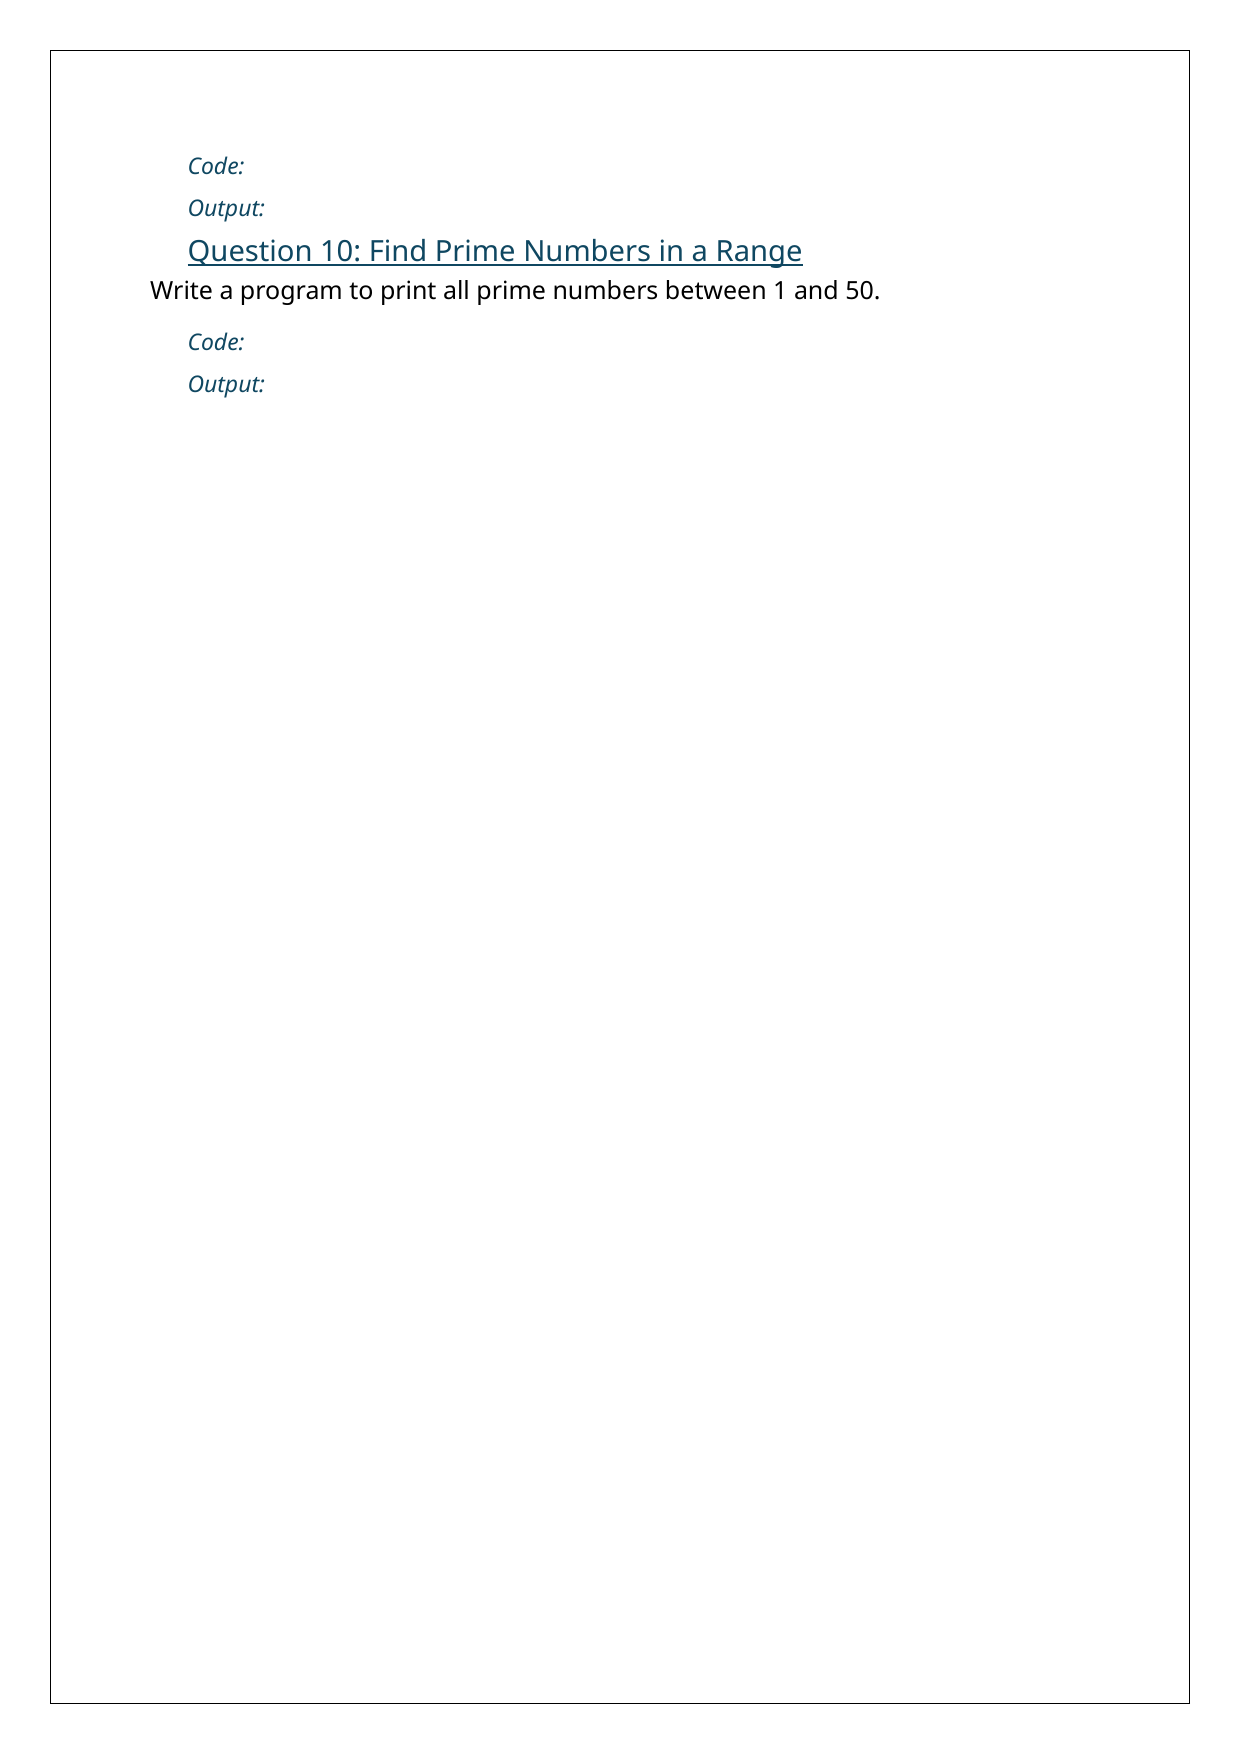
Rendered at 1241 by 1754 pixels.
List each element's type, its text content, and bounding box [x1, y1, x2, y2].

subtitle Output: [187, 192, 1090, 223]
text Question 10: Find Prime Numbers in a Range Write a program to print all prime numbers between 1 and 50. [150, 230, 1090, 306]
subtitle Code: [187, 326, 1090, 357]
subtitle Output: [187, 368, 1090, 399]
subtitle Code: [187, 150, 1090, 181]
